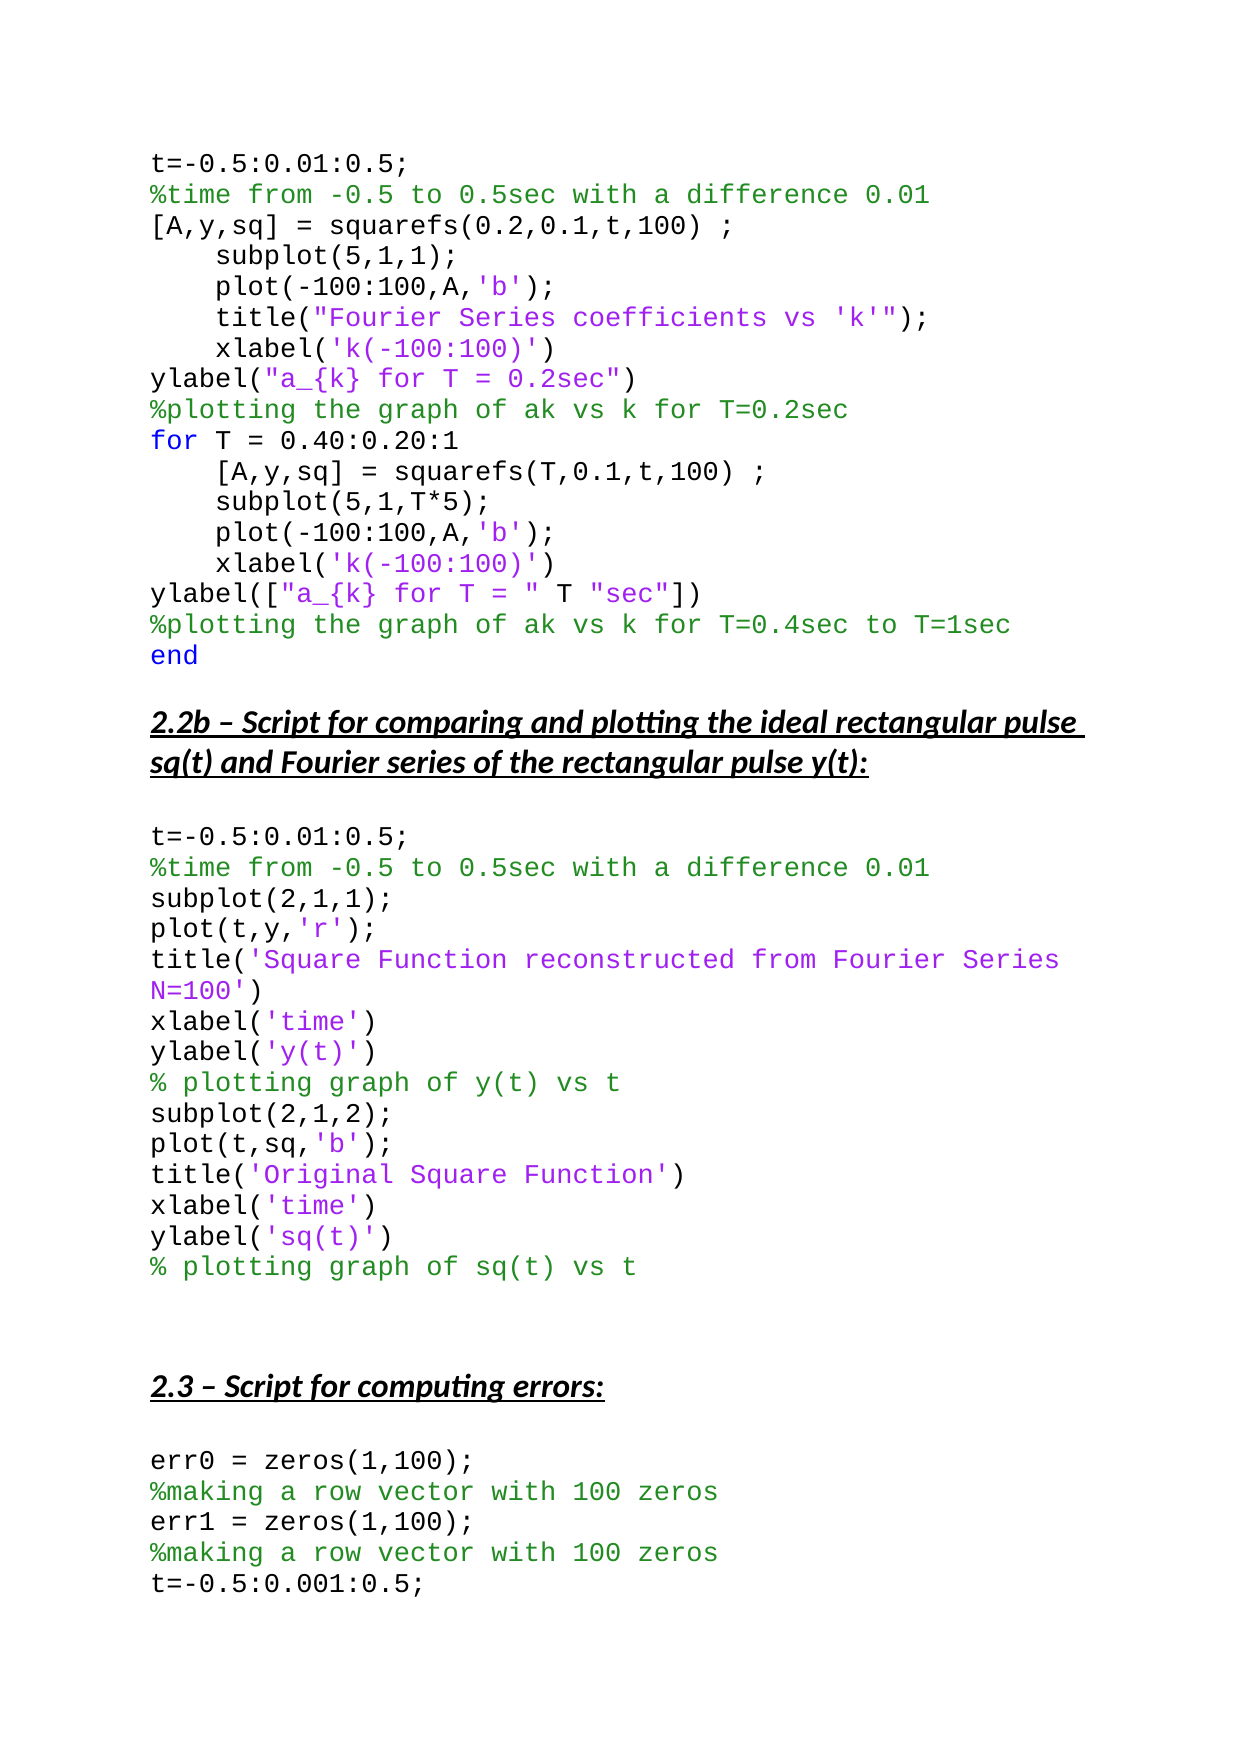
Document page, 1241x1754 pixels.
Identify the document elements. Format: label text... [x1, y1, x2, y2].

text xlabel('k(-100:100)') [150, 549, 1090, 580]
text %making a row vector with 100 zeros [150, 1477, 1090, 1508]
text title('Original Square Function') [150, 1161, 1090, 1192]
text xlabel('time') [150, 1007, 1090, 1038]
text title('Square Function reconstructed from Fourier Series N=100') [150, 946, 1090, 1007]
text t=-0.5:0.01:0.5; [150, 150, 1090, 181]
text ylabel('y(t)') [150, 1038, 1090, 1069]
text %plotting the graph of ak vs k for T=0.4sec to T=1sec [150, 611, 1090, 642]
text plot(-100:100,A,'b'); [150, 519, 1090, 549]
text 2.3 – Script for computing errors: [150, 1365, 1090, 1406]
text %plotting the graph of ak vs k for T=0.2sec [150, 396, 1090, 427]
text ylabel('sq(t)') [150, 1222, 1090, 1253]
text plot(t,sq,'b'); [150, 1130, 1090, 1161]
text subplot(5,1,1); [150, 242, 1090, 273]
text %time from -0.5 to 0.5sec with a difference 0.01 [150, 854, 1090, 884]
text % plotting graph of sq(t) vs t [150, 1253, 1090, 1284]
text %making a row vector with 100 zeros [150, 1539, 1090, 1570]
text [A,y,sq] = squarefs(T,0.1,t,100) ; [150, 457, 1090, 488]
text for T = 0.40:0.20:1 [150, 427, 1090, 457]
text plot(-100:100,A,'b'); [150, 273, 1090, 304]
text t=-0.5:0.01:0.5; [150, 823, 1090, 854]
text xlabel('k(-100:100)') [150, 334, 1090, 365]
text err1 = zeros(1,100); [150, 1508, 1090, 1539]
text subplot(2,1,2); [150, 1099, 1090, 1130]
text subplot(2,1,1); [150, 884, 1090, 915]
text subplot(5,1,T*5); [150, 488, 1090, 519]
text 2.2b – Script for comparing and plotting the ideal rectangular pulse sq(t) and Fourier series of the rectangular pulse y(t): [150, 701, 1090, 782]
text ylabel(["a_{k} for T = " T "sec"]) [150, 580, 1090, 611]
text end [150, 642, 1090, 672]
text t=-0.5:0.001:0.5; [150, 1570, 1090, 1600]
text % plotting graph of y(t) vs t [150, 1069, 1090, 1099]
text xlabel('time') [150, 1192, 1090, 1222]
text %time from -0.5 to 0.5sec with a difference 0.01 [150, 181, 1090, 211]
text plot(t,y,'r'); [150, 915, 1090, 946]
text [A,y,sq] = squarefs(0.2,0.1,t,100) ; [150, 211, 1090, 242]
text title("Fourier Series coefficients vs 'k'"); [150, 304, 1090, 334]
text err0 = zeros(1,100); [150, 1447, 1090, 1477]
text ylabel("a_{k} for T = 0.2sec") [150, 365, 1090, 396]
